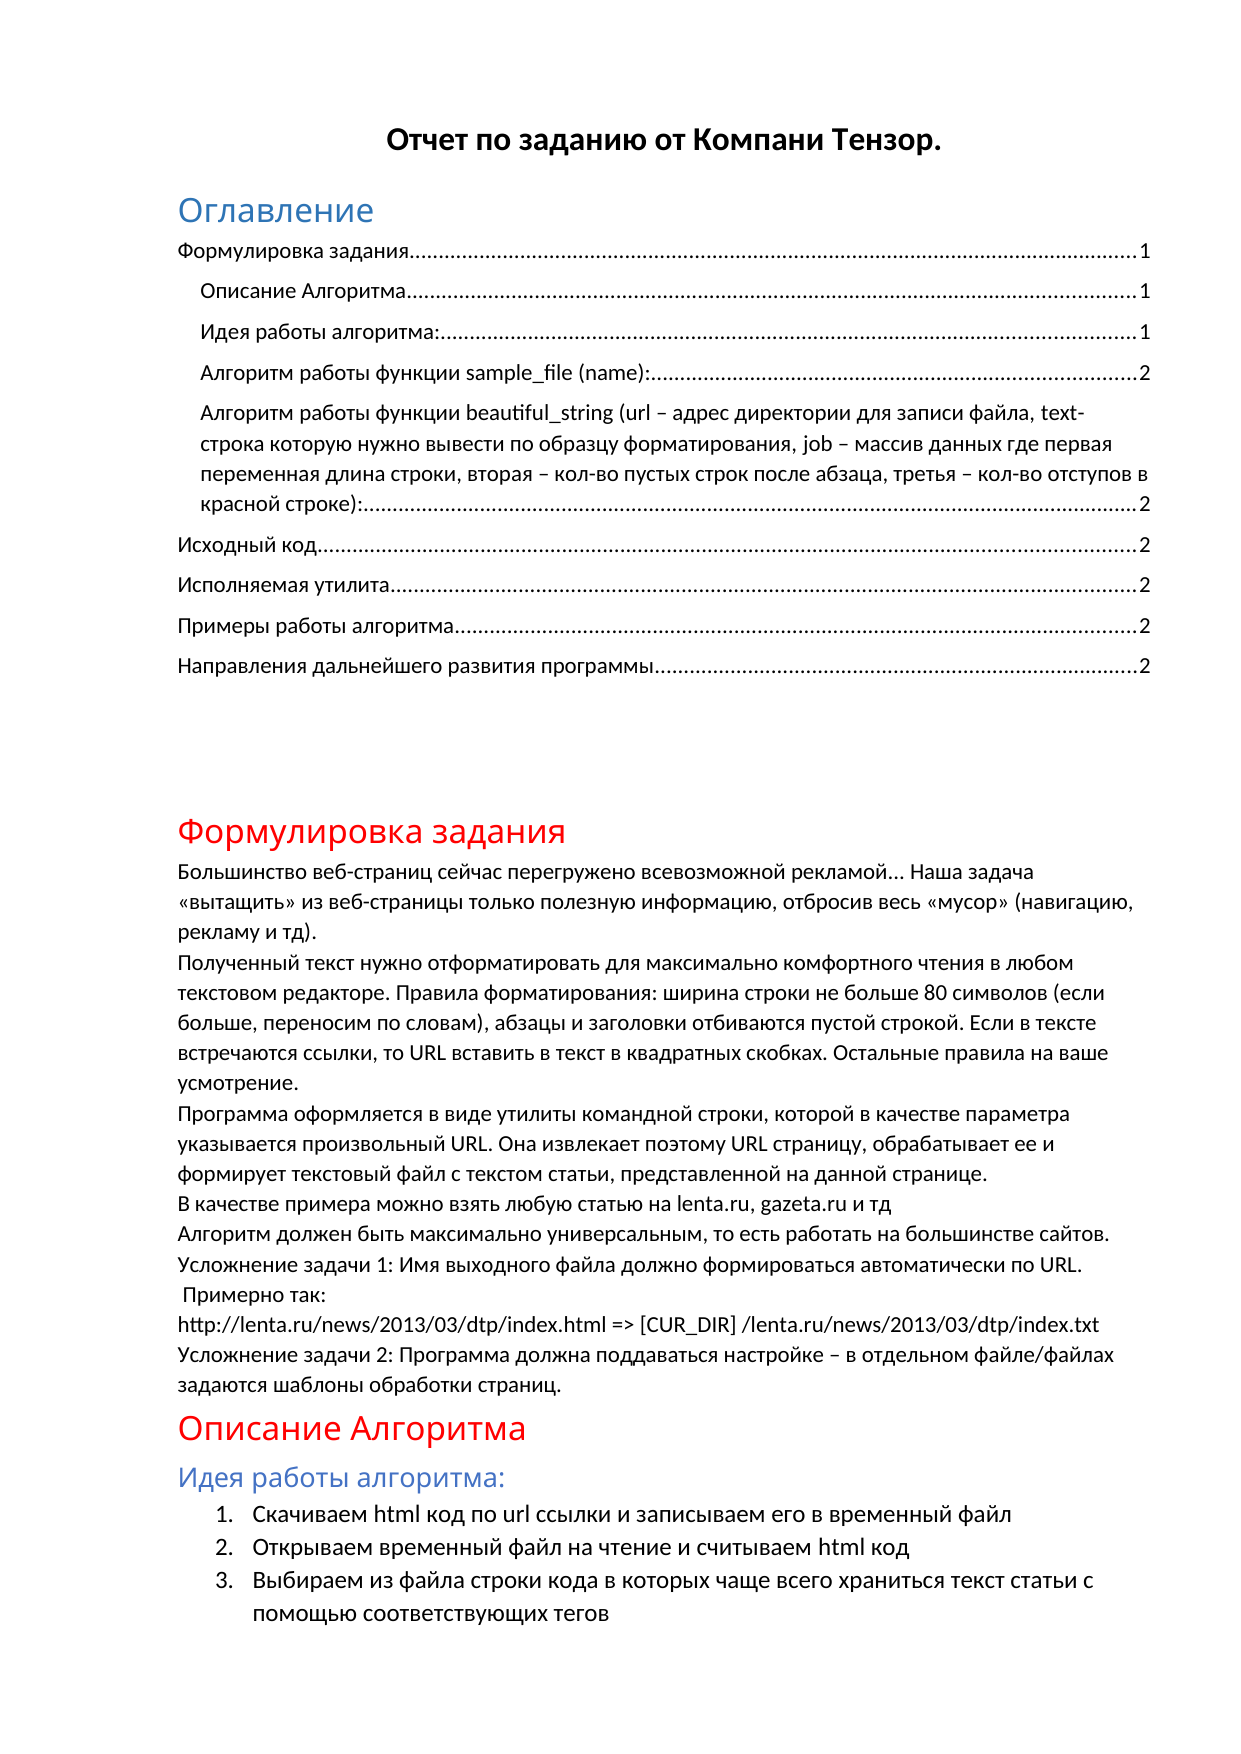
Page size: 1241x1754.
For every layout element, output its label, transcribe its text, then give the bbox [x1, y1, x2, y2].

text Большинство веб-страниц сейчас перегружено всевозможной рекламой... Наша задача «вытащить» из веб-страницы только полезную информацию, отбросив весь «мусор» (навигацию, рекламу и тд). [177, 857, 1152, 946]
text Отчет по заданию от Компани Тензор. [177, 118, 1152, 159]
text Полученный текст нужно отформатировать для максимально комфортного чтения в любом текстовом редакторе. Правила форматирования: ширина строки не больше 80 символов (если больше, переносим по словам), абзацы и заголовки отбиваются пустой строкой. Если в тексте встречаются ссылки, то URL вставить в текст в квадратных скобках. Остальные правила на ваше усмотрение. [177, 948, 1152, 1097]
text Алгоритм должен быть максимально универсальным, то есть работать на большинстве сайтов. [177, 1219, 1152, 1248]
text задаются шаблоны обработки страниц. [177, 1371, 1152, 1399]
subtitle Идея работы алгоритма: [177, 1458, 1152, 1495]
list Открываем временный файл на чтение и считываем html код [215, 1531, 1152, 1561]
subtitle Формулировка задания [177, 808, 1152, 853]
text Программа оформляется в виде утилиты командной строки, которой в качестве параметра указывается произвольный URL. Она извлекает поэтому URL страницу, обрабатывает ее и формирует текстовый файл с текстом статьи, представленной на данной странице. [177, 1099, 1152, 1187]
list Выбираем из файла строки кода в которых чаще всего храниться текст статьи с помощью соответствующих тегов [215, 1564, 1152, 1627]
text В качестве примера можно взять любую статью на lenta.ru, gazeta.ru и тд [177, 1189, 1152, 1217]
text Усложнение задачи 2: Программа должна поддаваться настройке – в отдельном файле/файлах [177, 1340, 1152, 1368]
list Скачиваем html код по url ссылки и записываем его в временный файл [215, 1498, 1152, 1528]
text Усложнение задачи 1: Имя выходного файла должно формироваться автоматически по URL. [177, 1250, 1152, 1278]
text Примерно так: [177, 1280, 1152, 1308]
text http://lenta.ru/news/2013/03/dtp/index.html => [CUR_DIR] /lenta.ru/news/2013/03/dtp/index.txt [177, 1310, 1152, 1338]
subtitle Описание Алгоритма [177, 1405, 1152, 1450]
